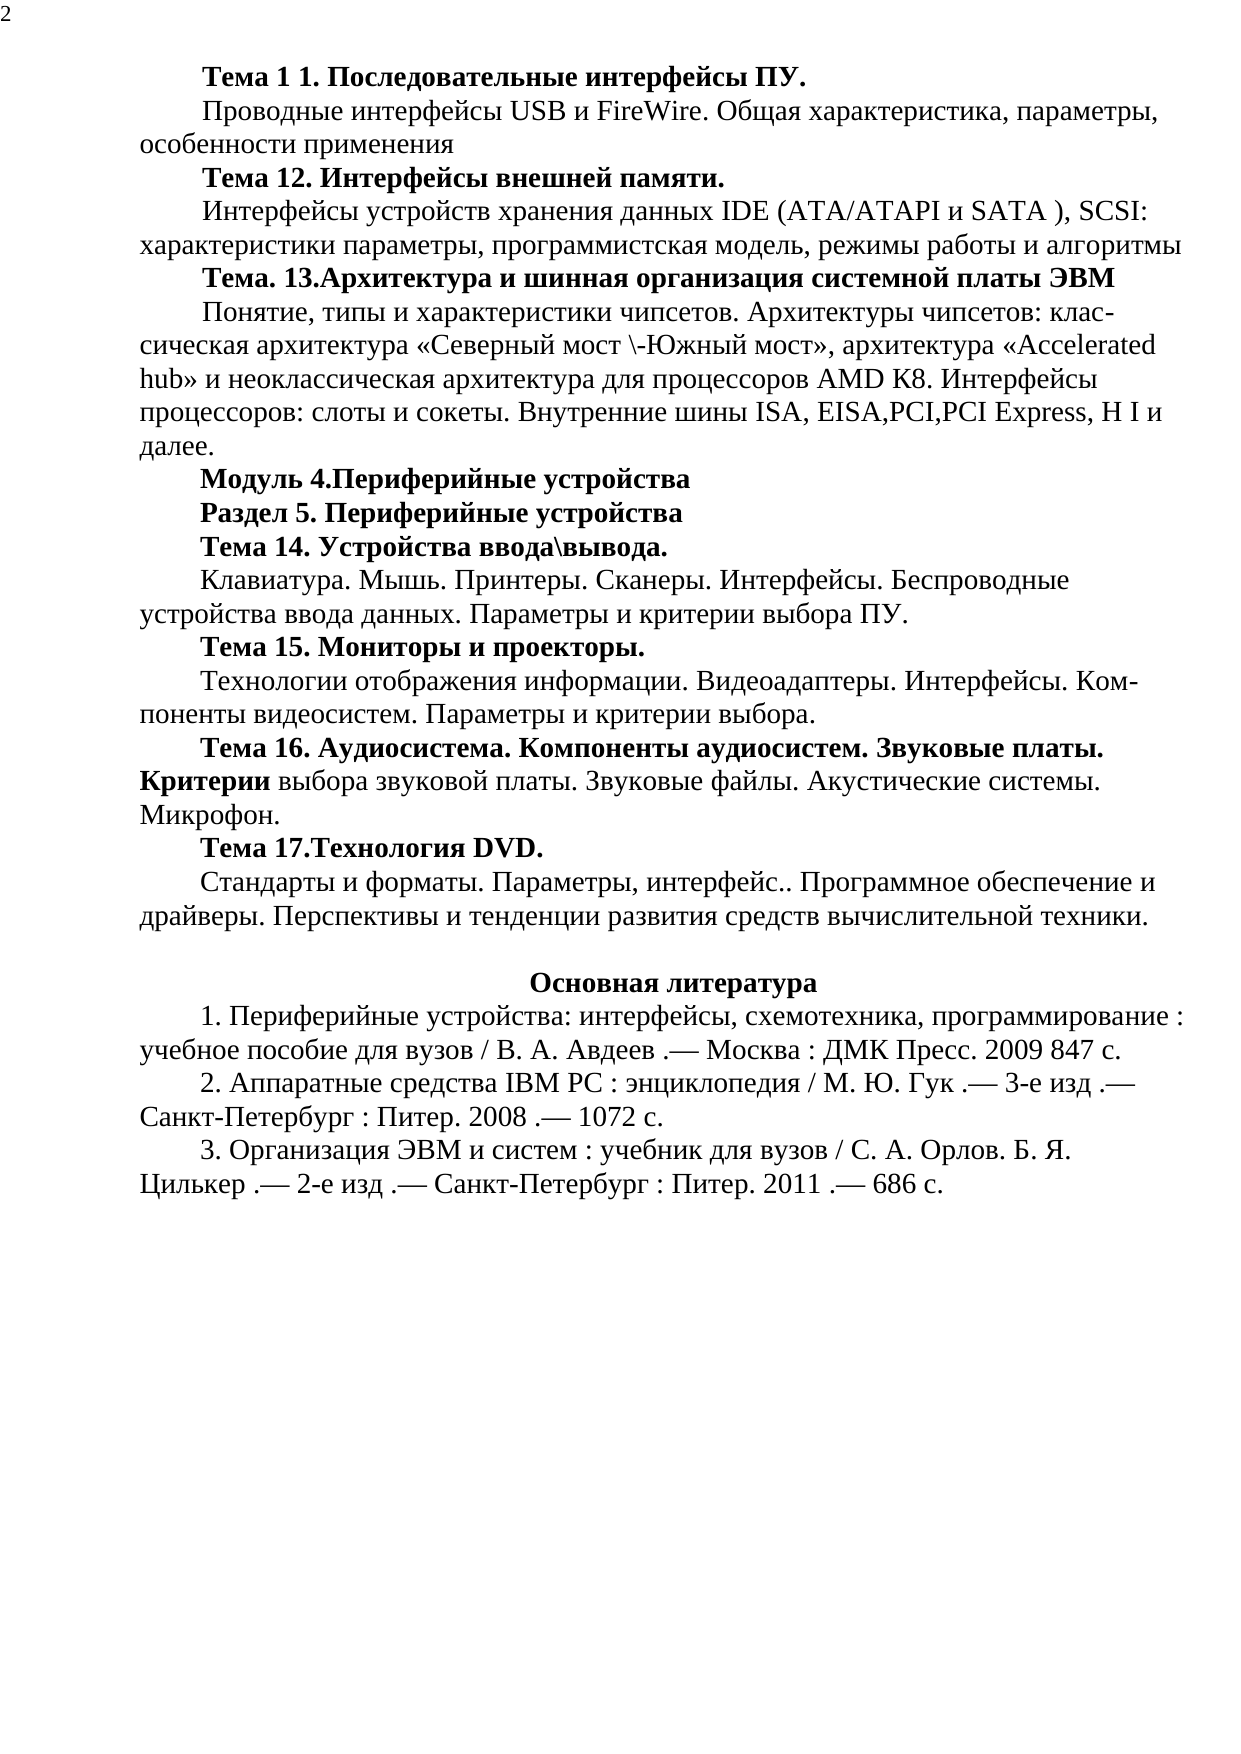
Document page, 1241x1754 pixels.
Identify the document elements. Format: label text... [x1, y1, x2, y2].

text Клавиатура. Мышь. Принтеры. Сканеры. Интерфейсы. Беспроводные устройства ввода данных. Параметры и критерии выбора ПУ. [139, 562, 1197, 629]
text Стандарты и форматы. Параметры, интерфейс.. Программное обеспечение и драйверы. Перспективы и тенденции развития средств вычислительной техники. [139, 864, 1197, 931]
text Раздел 5. Периферийные устройства [139, 495, 1197, 529]
text Тема 1 1. Последовательные интерфейсы ПУ. [139, 59, 1197, 93]
text Технологии отображения информации. Видеоадаптеры. Интерфейсы. Компоненты видеосистем. Параметры и критерии выбора. [139, 663, 1197, 730]
text 3. Организация ЭВМ и систем : учебник для вузов / С. А. Орлов. Б. Я. Цилькер .— 2-е изд .— Санкт-Петербург : Питер. 2011 .— 686 с. [139, 1132, 1197, 1199]
text Тема 15. Мониторы и проекторы. [139, 629, 1197, 663]
text Тема 12. Интерфейсы внешней памяти. [139, 160, 1197, 193]
text 1. Периферийные устройства: интерфейсы, схемотехника, программирование : учебное пособие для вузов / В. А. Авдеев .— Москва : ДМК Пресс. 2009 847 с. [139, 998, 1197, 1065]
text Основная литература [150, 965, 1197, 998]
text Понятие, типы и характеристики чипсетов. Архитектуры чипсетов: классическая архитектура «Северный мост \-Южный мост», архитектура «Accelerated hub» и неоклассическая архитектура для процессоров AMD К8. Интерфейсы процессоров: слоты и сокеты. Внутренние шины ISA, EISA,PCI,PCI Express, H I и далее. [139, 294, 1197, 462]
text Интерфейсы устройств хранения данных IDE (ATA/ATAPI и SATA ), SCSI: характеристики параметры, программистская модель, режимы работы и алгоритмы [139, 193, 1197, 260]
text Тема 16. Аудиосистема. Компоненты аудиосистем. Звуковые платы. Критерии выбора звуковой платы. Звуковые файлы. Акустические системы. Микрофон. [139, 730, 1197, 831]
text Модуль 4.Периферийные устройства [139, 462, 1197, 495]
text Тема. 13.Архитектура и шинная организация системной платы ЭВМ [139, 260, 1197, 294]
text Тема 14. Устройства ввода\вывода. [139, 529, 1197, 562]
text 2. Аппаратные средства IBM PC : энциклопедия / М. Ю. Гук .— 3-е изд .— Санкт-Петербург : Питер. 2008 .— 1072 с. [139, 1065, 1197, 1132]
text Проводные интерфейсы USB и FireWire. Общая характеристика, параметры, особенности применения [139, 93, 1197, 160]
text Тема 17.Технология DVD. [139, 831, 1197, 864]
